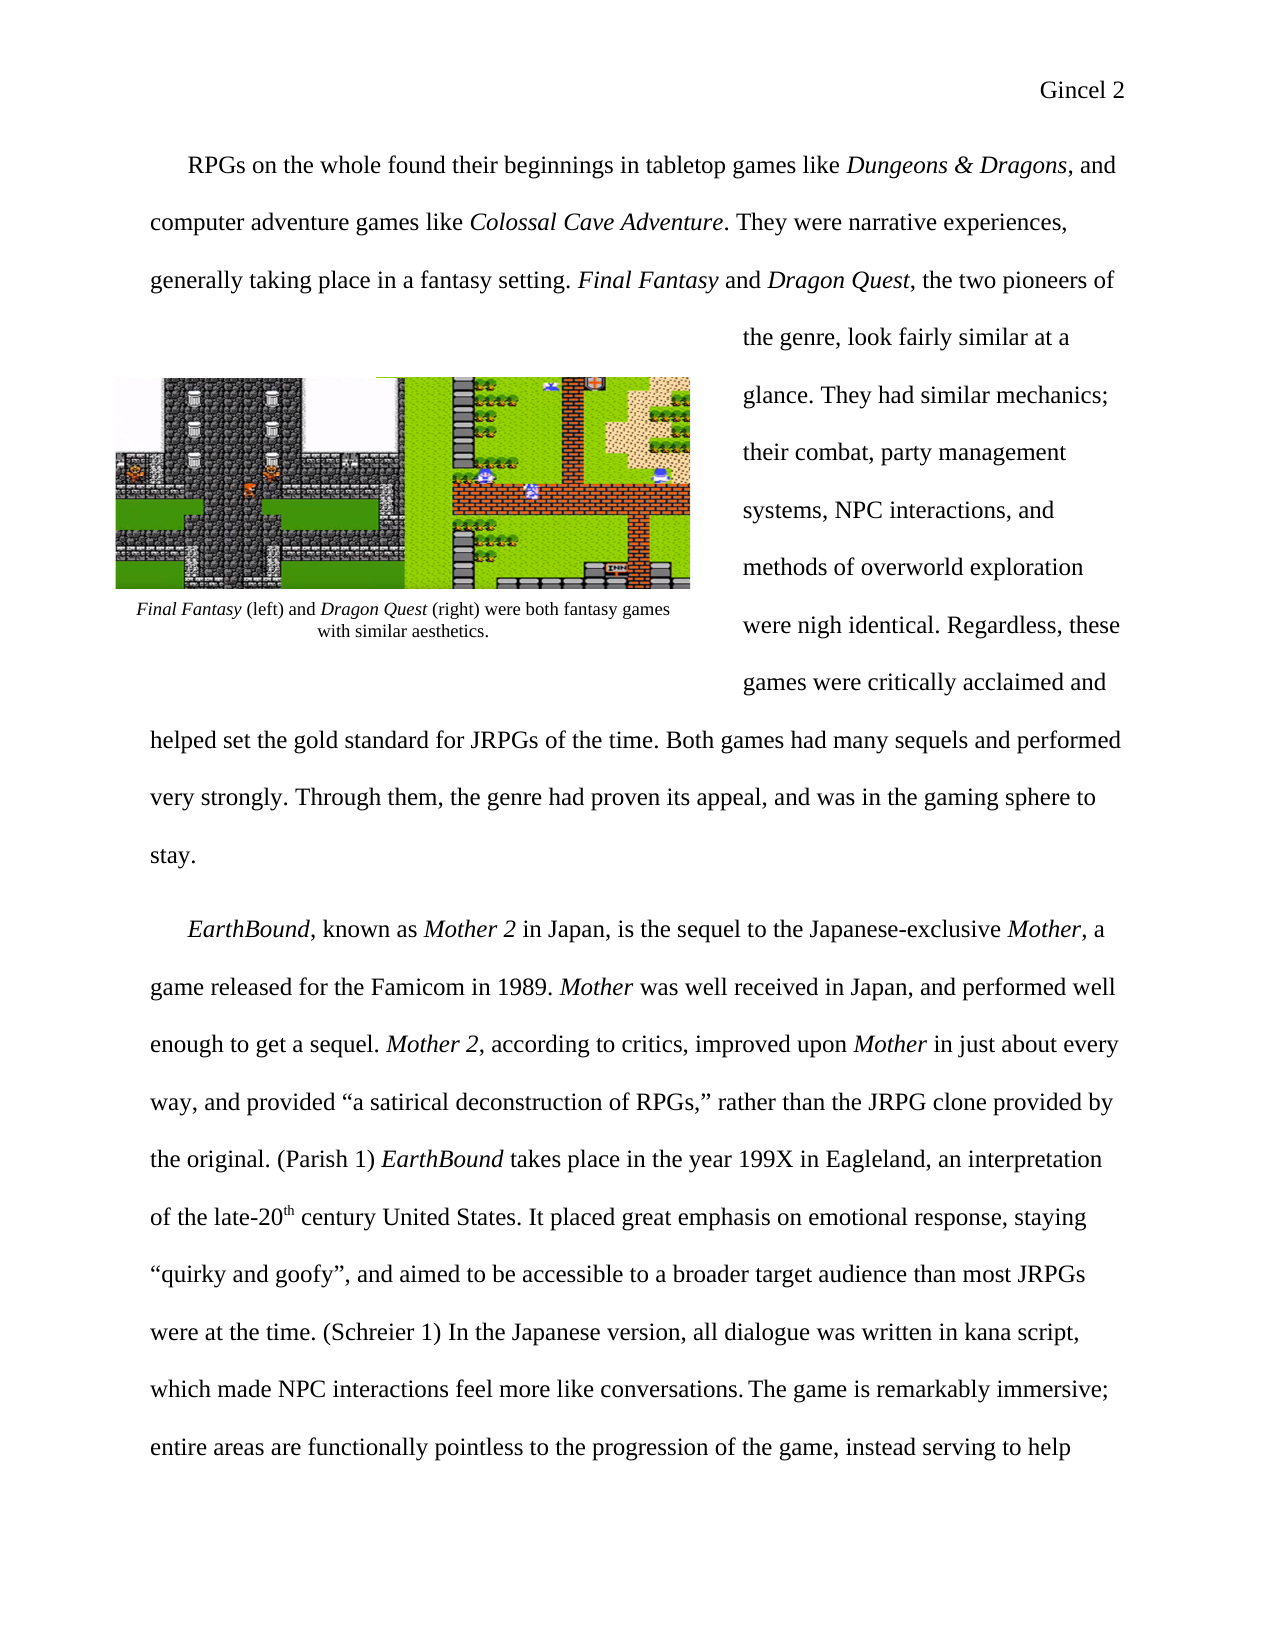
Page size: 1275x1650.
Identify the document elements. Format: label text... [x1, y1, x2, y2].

text RPGs on the whole found their beginnings in tabletop games like Dungeons & Dragons, and computer adventure games like Colossal Cave Adventure. They were narrative experiences, generally taking place in a fantasy setting. Final Fantasy and Dragon Quest, the two pioneers of the genre, look fairly similar at a glance. They had similar mechanics; their combat, party management systems, NPC interactions, and methods of overworld exploration were nigh identical. Regardless, these games were critically acclaimed and helped set the gold standard for JRPGs of the time. Both games had many sequels and performed very strongly. Through them, the genre had proven its appeal, and was in the gaming sphere to stay. [150, 150, 1125, 869]
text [150, 914, 1125, 1460]
picture [113, 377, 690, 587]
